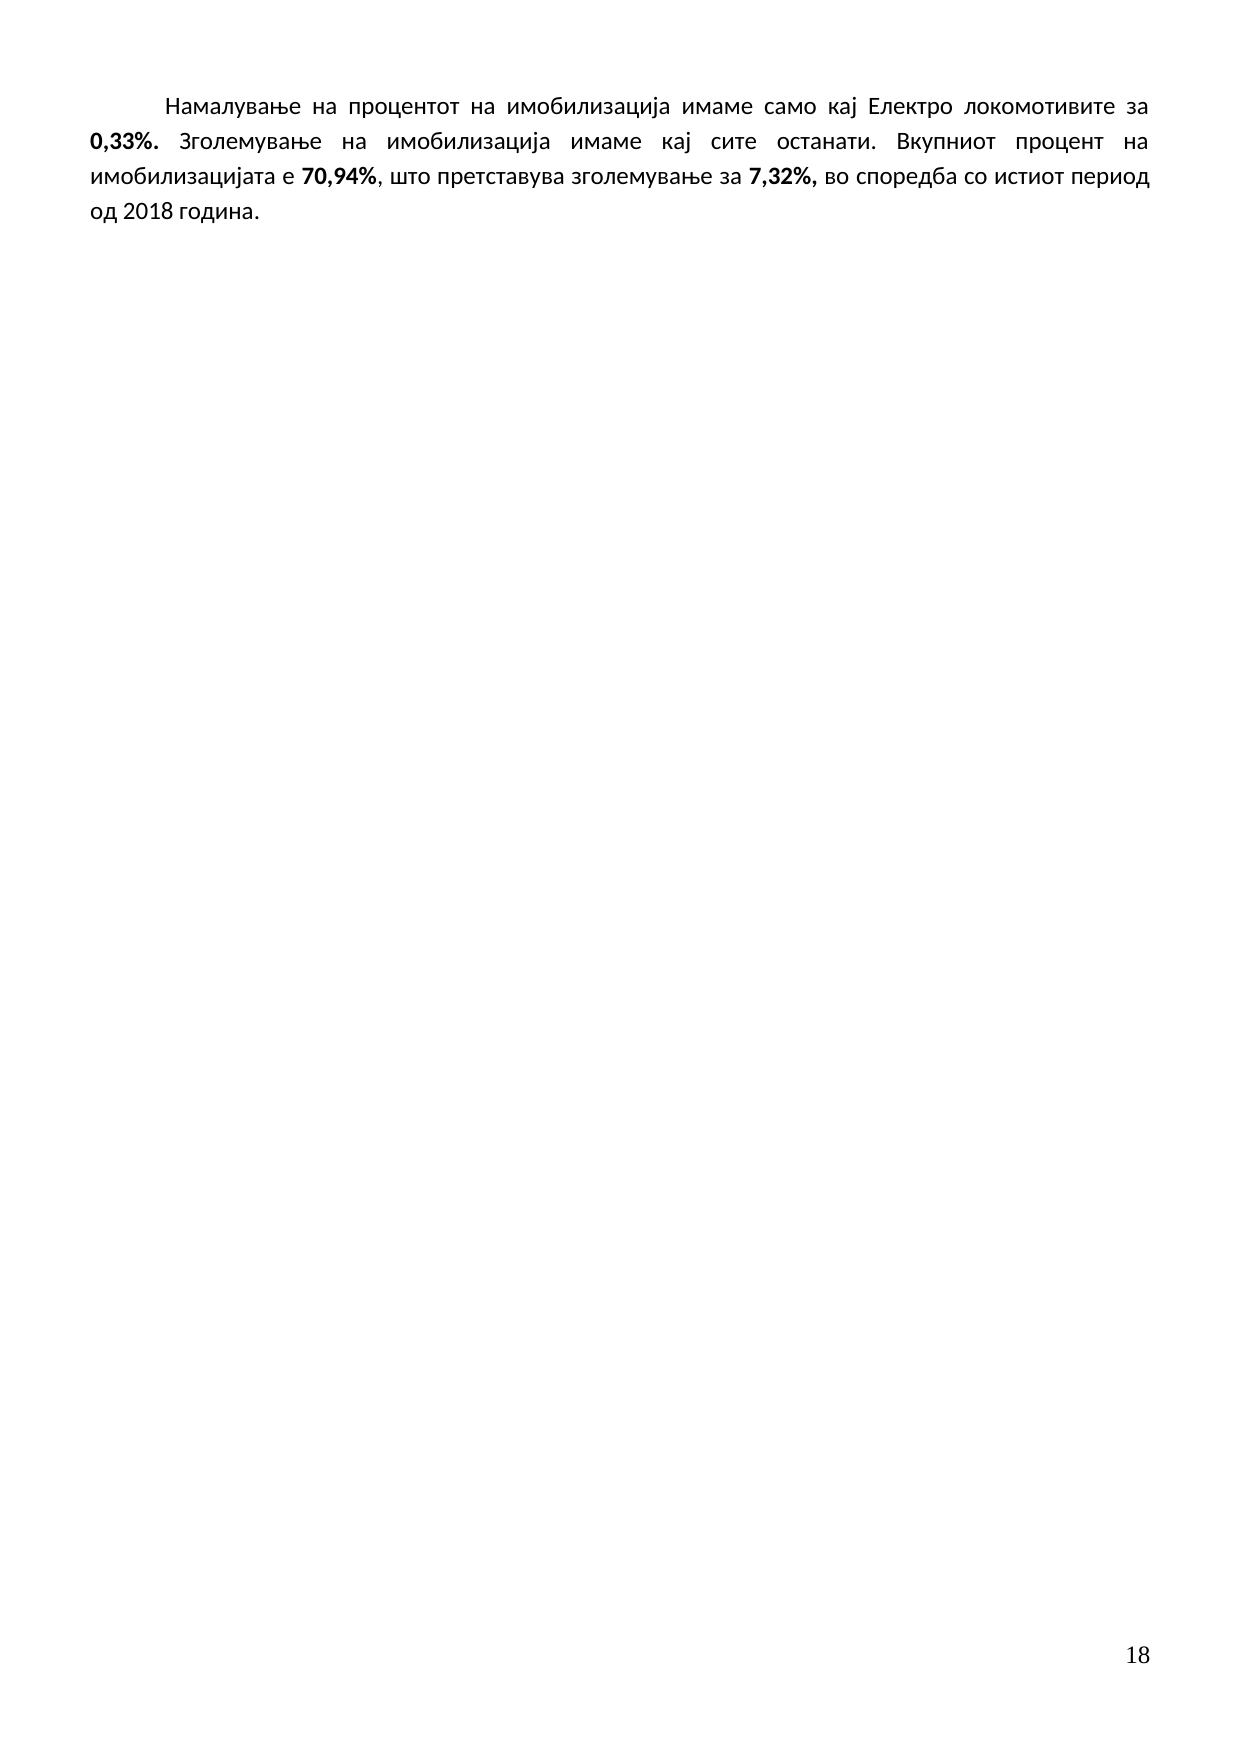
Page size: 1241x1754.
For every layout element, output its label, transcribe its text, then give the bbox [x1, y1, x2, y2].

text Намалување на процентот на имобилизација имаме само кај Електро локомотивите за 0,33%. Зголемување на имобилизација имаме кај сите останати. Вкупниот процент на имобилизацијата е 70,94%, што претставува зголемување за 7,32%, во споредба со истиот период од 2018 година. [90, 90, 1150, 226]
